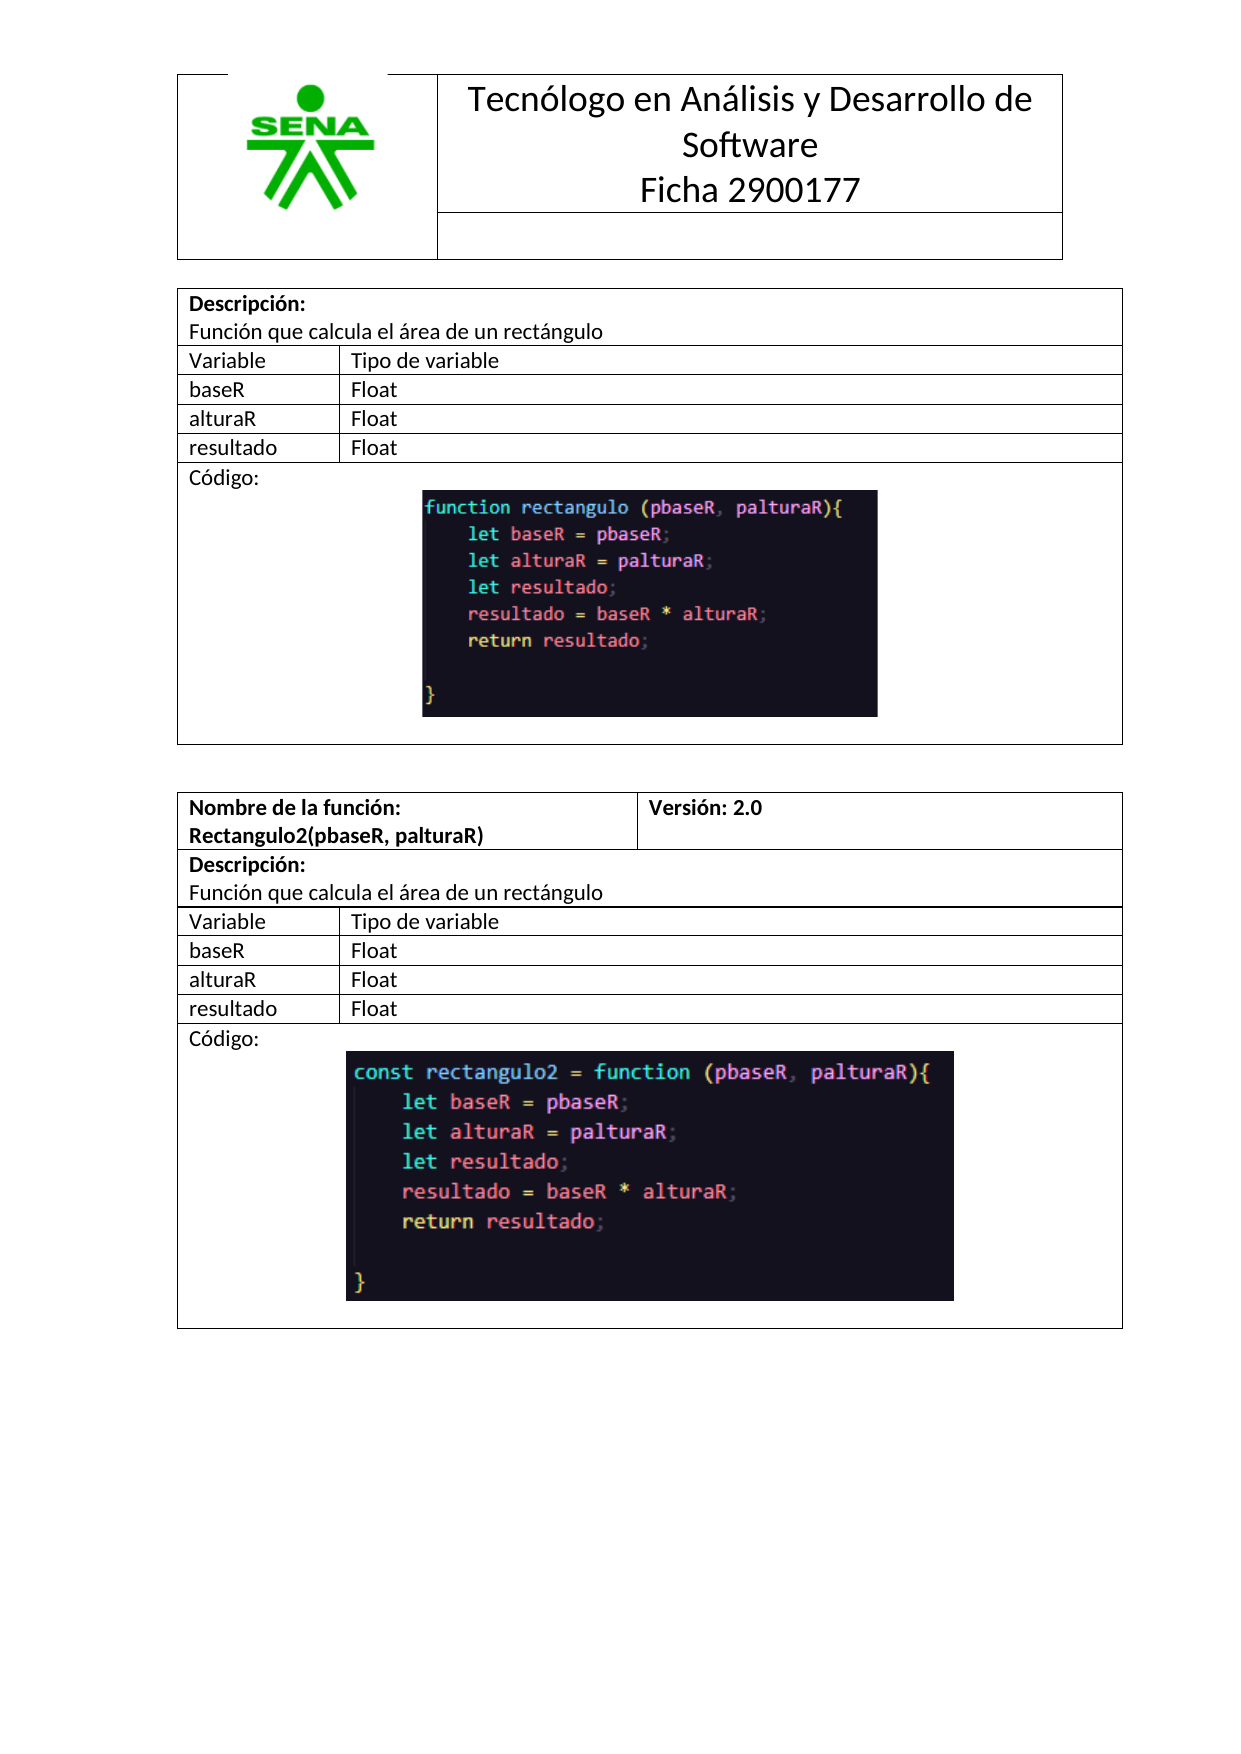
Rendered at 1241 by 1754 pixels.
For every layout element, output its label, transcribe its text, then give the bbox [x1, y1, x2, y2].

table_cell resultado [178, 434, 339, 462]
table_cell Float [340, 434, 1122, 462]
table_cell resultado [178, 995, 339, 1023]
picture [346, 1051, 954, 1301]
table_cell Float [340, 936, 1122, 964]
table_cell Float [340, 966, 1122, 993]
table_cell alturaR [178, 966, 339, 993]
table_cell baseR [178, 936, 339, 964]
table_cell Descripción: Función que calcula el área de un rectángulo [178, 850, 1122, 906]
table_cell alturaR [178, 405, 339, 432]
table_cell Tipo de variable [340, 908, 1122, 935]
table_cell Float [340, 375, 1122, 403]
table_cell Código: [178, 1024, 1122, 1328]
table_cell Tipo de variable [340, 346, 1122, 374]
table_cell baseR [178, 375, 339, 403]
table_cell Código: [178, 463, 1122, 744]
table_cell Descripción: Función que calcula el área de un rectángulo [178, 289, 1122, 345]
table_cell Float [340, 405, 1122, 432]
table_header Nombre de la función: Rectangulo2(pbaseR, palturaR) [178, 793, 637, 849]
table_cell Variable [178, 908, 339, 935]
table_header Versión: 2.0 [638, 793, 1122, 849]
table_cell Variable [178, 346, 339, 374]
picture [422, 490, 878, 717]
picture [228, 74, 388, 226]
table_cell Float [340, 995, 1122, 1023]
